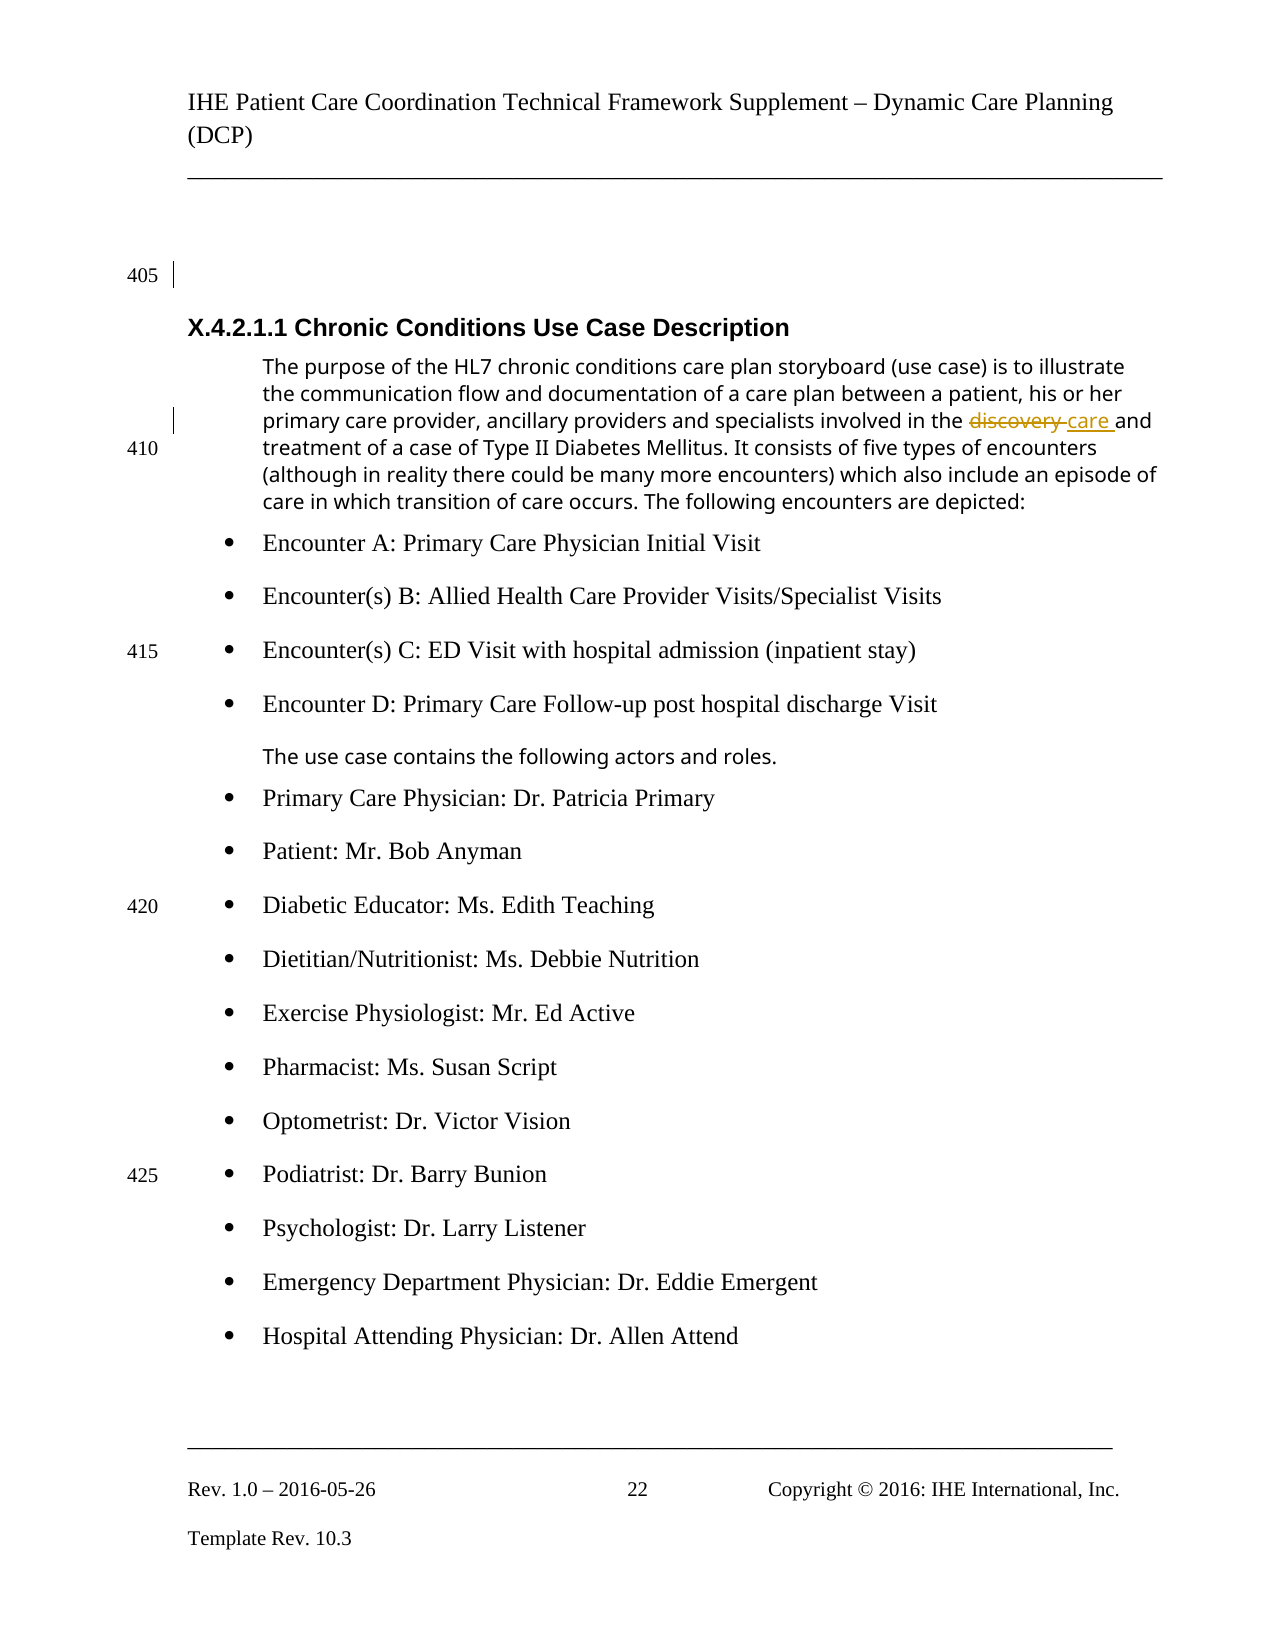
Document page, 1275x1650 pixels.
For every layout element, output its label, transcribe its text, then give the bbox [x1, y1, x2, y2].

list Primary Care Physician: Dr. Patricia Primary [225, 783, 1162, 811]
list Encounter(s) B: Allied Health Care Provider Visits/Specialist Visits [225, 581, 1162, 610]
list Optometrist: Dr. Victor Vision [225, 1106, 1162, 1134]
list Psychologist: Dr. Larry Listener [225, 1213, 1162, 1242]
list Exercise Physiologist: Mr. Ed Active [225, 998, 1162, 1027]
list Encounter A: Primary Care Physician Initial Visit [225, 528, 1162, 556]
list Encounter(s) C: ED Visit with hospital admission (inpatient stay) [225, 635, 1162, 664]
list Patient: Mr. Bob Anyman [225, 836, 1162, 865]
list Encounter D: Primary Care Follow-up post hospital discharge Visit [225, 689, 1162, 718]
text The use case contains the following actors and roles. [262, 743, 1162, 770]
list Diabetic Educator: Ms. Edith Teaching [225, 890, 1162, 919]
list Emergency Department Physician: Dr. Eddie Emergent [225, 1267, 1162, 1296]
list Pharmacist: Ms. Susan Script [225, 1052, 1162, 1081]
list Dietitian/Nutritionist: Ms. Debbie Nutrition [225, 944, 1162, 973]
text The purpose of the HL7 chronic conditions care plan storyboard (use case) is to illustrate the communication flow and documentation of a care plan between a patient, his or her primary care provider, ancillary providers and specialists involved in the and treatment of a case of Type II Diabetes Mellitus. It consists of five types of encounters (although in reality there could be many more encounters) which also include an episode of care in which transition of care occurs. The following encounters are depicted: [262, 353, 1162, 515]
list Podiatrist: Dr. Barry Bunion [225, 1159, 1162, 1188]
list Hospital Attending Physician: Dr. Allen Attend [225, 1321, 1162, 1350]
subtitle X.4.2.1.1 Chronic Conditions Use Case Description [187, 313, 1162, 342]
